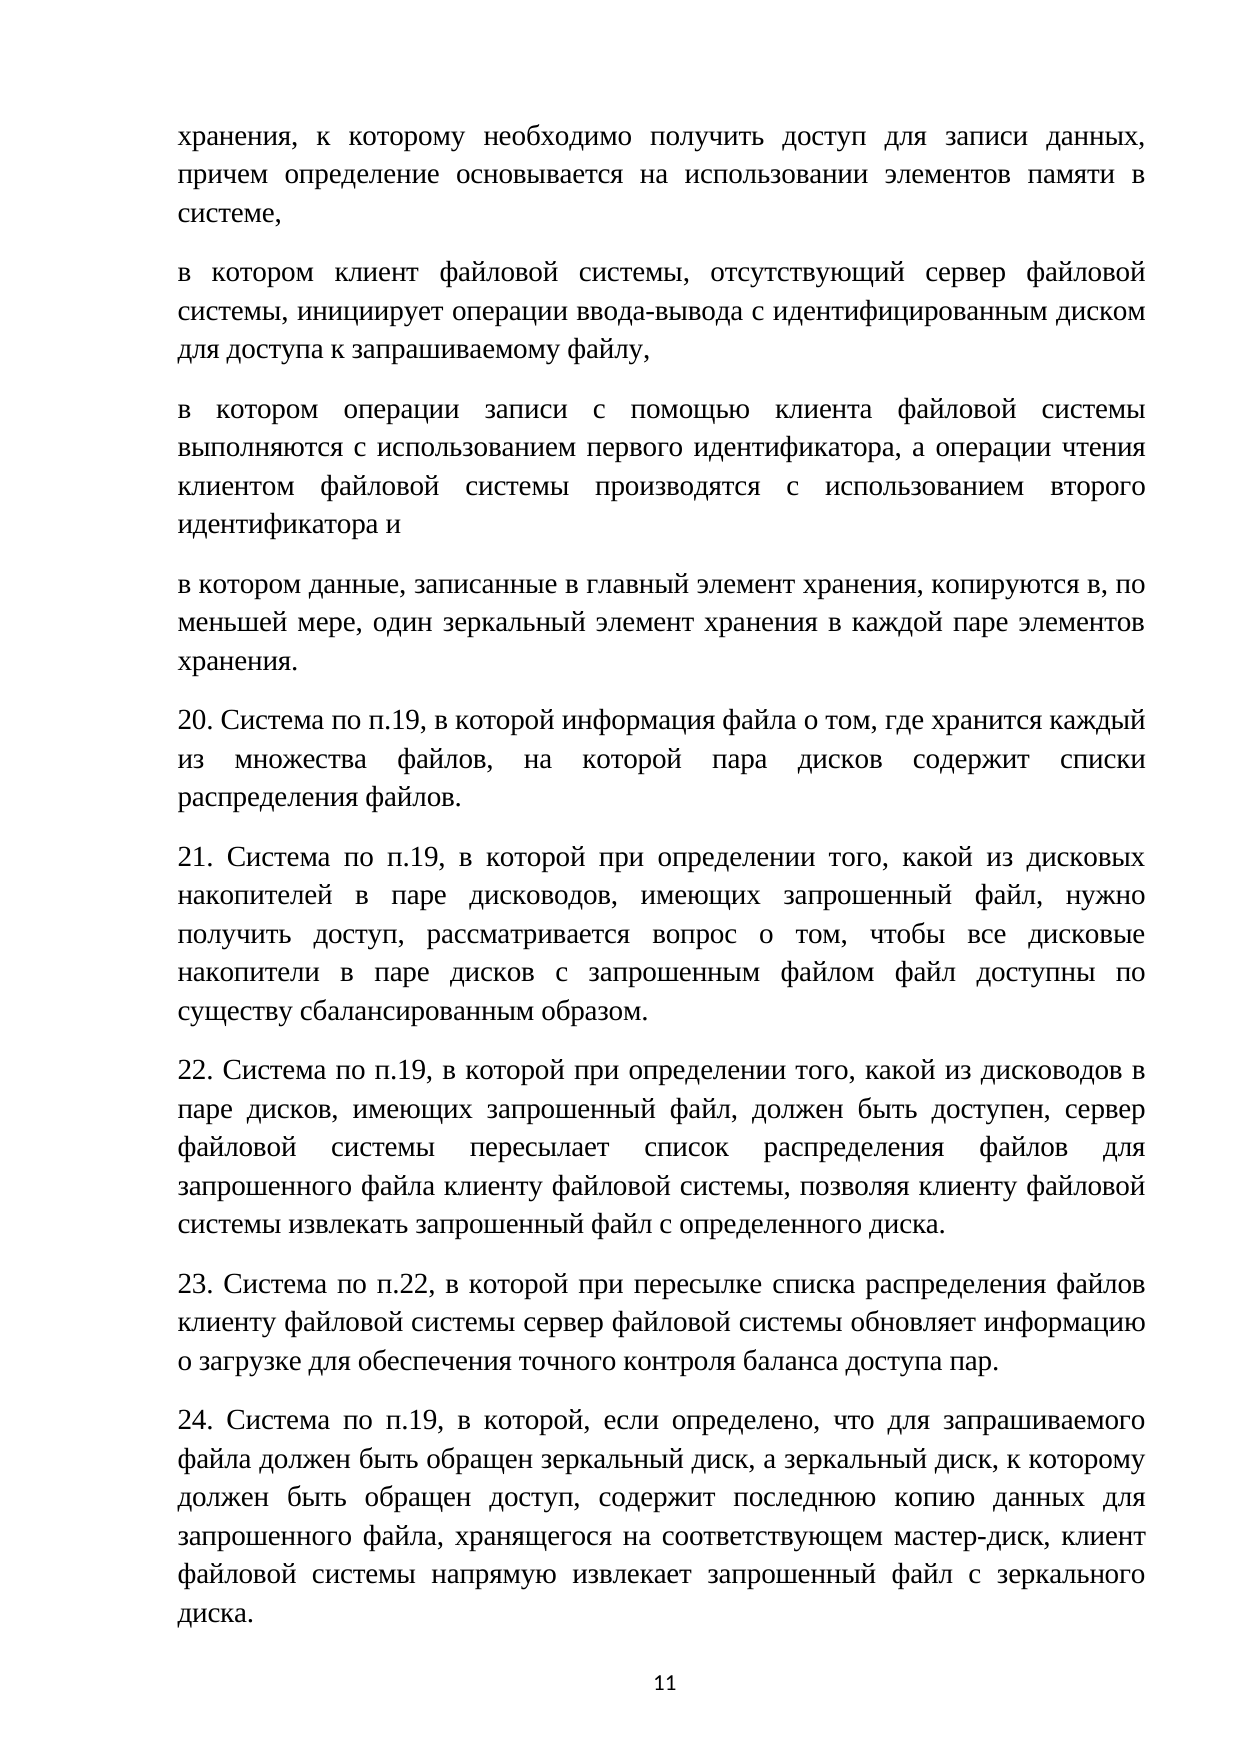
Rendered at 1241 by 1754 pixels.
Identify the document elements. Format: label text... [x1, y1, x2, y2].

text 23. Система по п.22, в которой при пересылке списка распределения файлов клиенту файловой системы сервер файловой системы обновляет информацию о загрузке для обеспечения точного контроля баланса доступа пар. [177, 1266, 1146, 1377]
text 20. Система по п.19, в которой информация файла о том, где хранится каждый из множества файлов, на которой пара дисков содержит списки распределения файлов. [177, 702, 1146, 813]
text в котором операции записи с помощью клиента файловой системы выполняются с использованием первого идентификатора, а операции чтения клиентом файловой системы производятся с использованием второго идентификатора и [177, 391, 1146, 540]
text 24. Система по п.19, в которой, если определено, что для запрашиваемого файла должен быть обращен зеркальный диск, а зеркальный диск, к которому должен быть обращен доступ, содержит последнюю копию данных для запрошенного файла, хранящегося на соответствующем мастер-диск, клиент файловой системы напрямую извлекает запрошенный файл с зеркального диска. [177, 1402, 1146, 1629]
text 21. Система по п.19, в которой при определении того, какой из дисковых накопителей в паре дисководов, имеющих запрошенный файл, нужно получить доступ, рассматривается вопрос о том, чтобы все дисковые накопители в паре дисков с запрошенным файлом файл доступны по существу сбалансированным образом. [177, 839, 1146, 1027]
text 22. Система по п.19, в которой при определении того, какой из дисководов в паре дисков, имеющих запрошенный файл, должен быть доступен, сервер файловой системы пересылает список распределения файлов для запрошенного файла клиенту файловой системы, позволяя клиенту файловой системы извлекать запрошенный файл с определенного диска. [177, 1052, 1146, 1240]
text в котором данные, записанные в главный элемент хранения, копируются в, по меньшей мере, один зеркальный элемент хранения в каждой паре элементов хранения. [177, 566, 1146, 677]
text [177, 118, 1146, 229]
text в котором клиент файловой системы, отсутствующий сервер файловой системы, инициирует операции ввода-вывода с идентифицированным диском для доступа к запрашиваемому файлу, [177, 254, 1146, 365]
